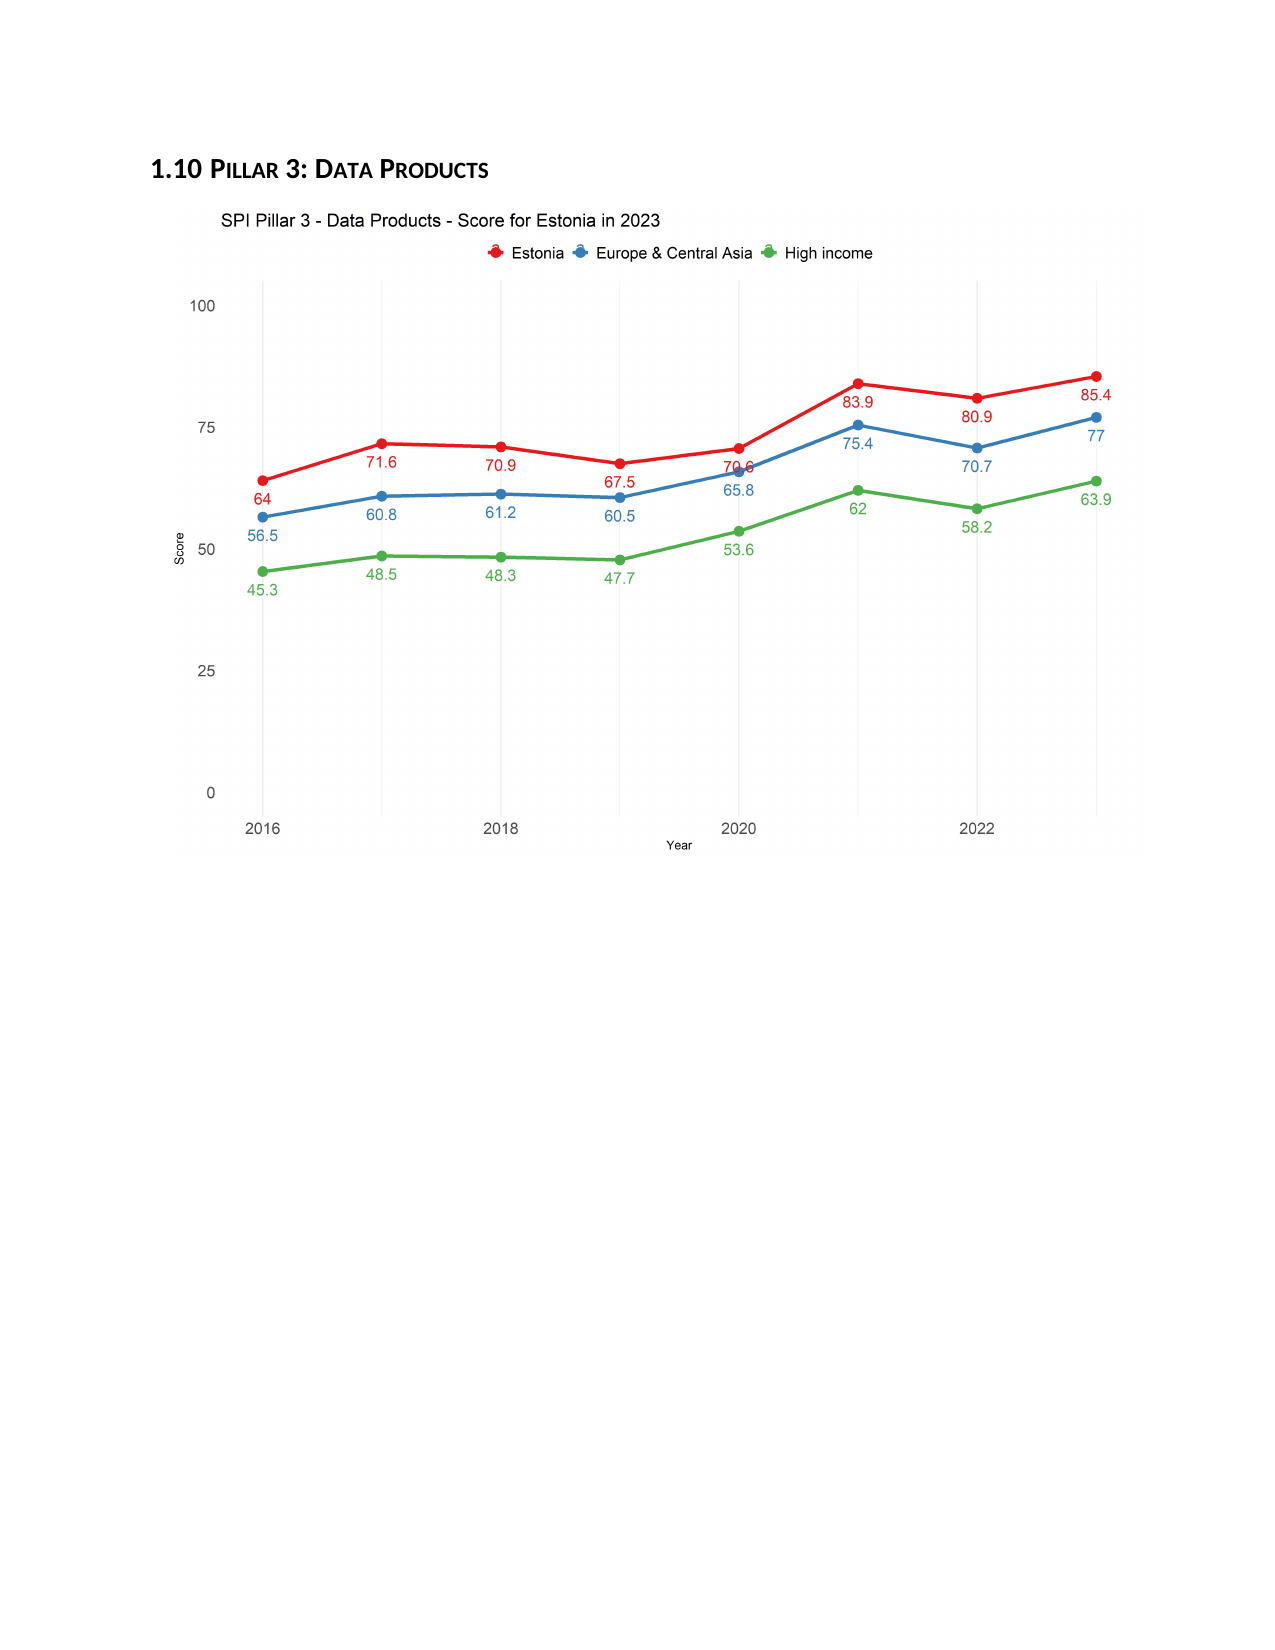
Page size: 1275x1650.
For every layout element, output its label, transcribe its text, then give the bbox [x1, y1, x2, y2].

subtitle Pillar 3: Data Products [150, 150, 1125, 186]
picture [168, 207, 1144, 858]
